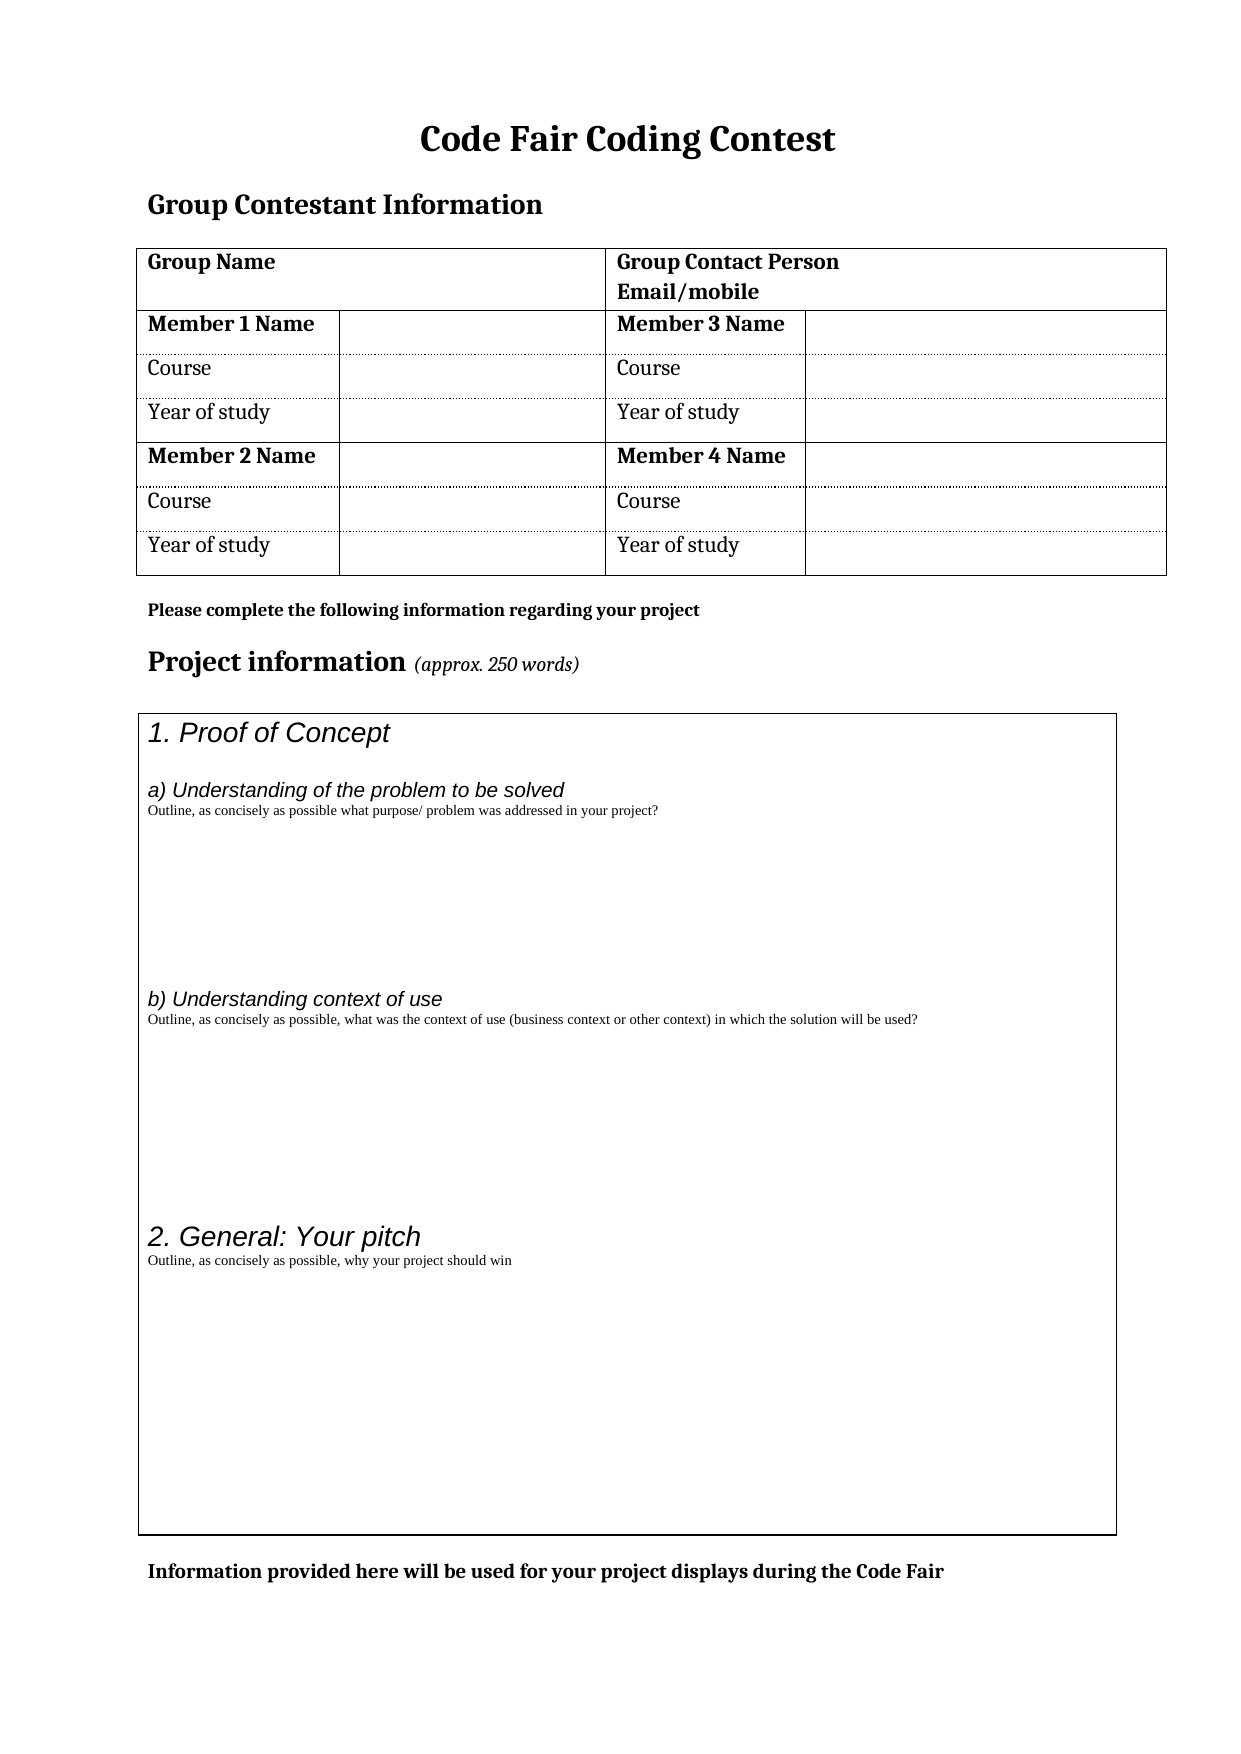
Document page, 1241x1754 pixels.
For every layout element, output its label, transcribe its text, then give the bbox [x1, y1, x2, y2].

text Please complete the following information regarding your project [148, 599, 1108, 621]
table_cell Year of study [606, 398, 805, 442]
text Project information (approx. 250 words) [148, 645, 1108, 678]
table_cell Course [606, 354, 805, 398]
table_cell [806, 311, 1166, 354]
table_header Group Contact Person Email/mobile [606, 249, 1166, 310]
table_cell Member 2 Name [137, 443, 339, 486]
text a) Understanding of the problem to be solved [139, 774, 1116, 801]
table_cell Year of study [137, 398, 339, 442]
table_cell Course [137, 486, 339, 531]
table_cell [340, 354, 605, 398]
table_cell [806, 354, 1166, 398]
table_cell Year of study [137, 531, 339, 575]
text b) Understanding context of use [148, 987, 1108, 1011]
text 1. Proof of Concept [139, 714, 1116, 748]
table_cell Member 4 Name [606, 443, 805, 486]
table_cell [806, 486, 1166, 531]
text Group Contestant Information [148, 188, 1108, 222]
table_cell [340, 311, 605, 354]
text Outline, as concisely as possible, what was the context of use (business context or other context) in which the solution will be used? [148, 1011, 1108, 1027]
table_cell [340, 486, 605, 531]
table_cell [806, 531, 1166, 575]
table_header Group Name [137, 249, 605, 310]
table_cell [806, 398, 1166, 442]
table_cell [340, 443, 605, 486]
text Outline, as concisely as possible what purpose/ problem was addressed in your project? [148, 801, 1108, 818]
table_cell Course [137, 354, 339, 398]
text Outline, as concisely as possible, why your project should win [148, 1252, 1108, 1269]
table_cell Year of study [606, 531, 805, 575]
table_cell Member 1 Name [137, 311, 339, 354]
table_cell [806, 443, 1166, 486]
table_cell [340, 398, 605, 442]
text Information provided here will be used for your project displays during the Code Fair [148, 1559, 1108, 1583]
table_cell Member 3 Name [606, 311, 805, 354]
text 2. General: Your pitch [148, 1220, 1108, 1252]
text Code Fair Coding Contest [148, 118, 1108, 161]
table_cell Course [606, 486, 805, 531]
table_cell [340, 531, 605, 575]
